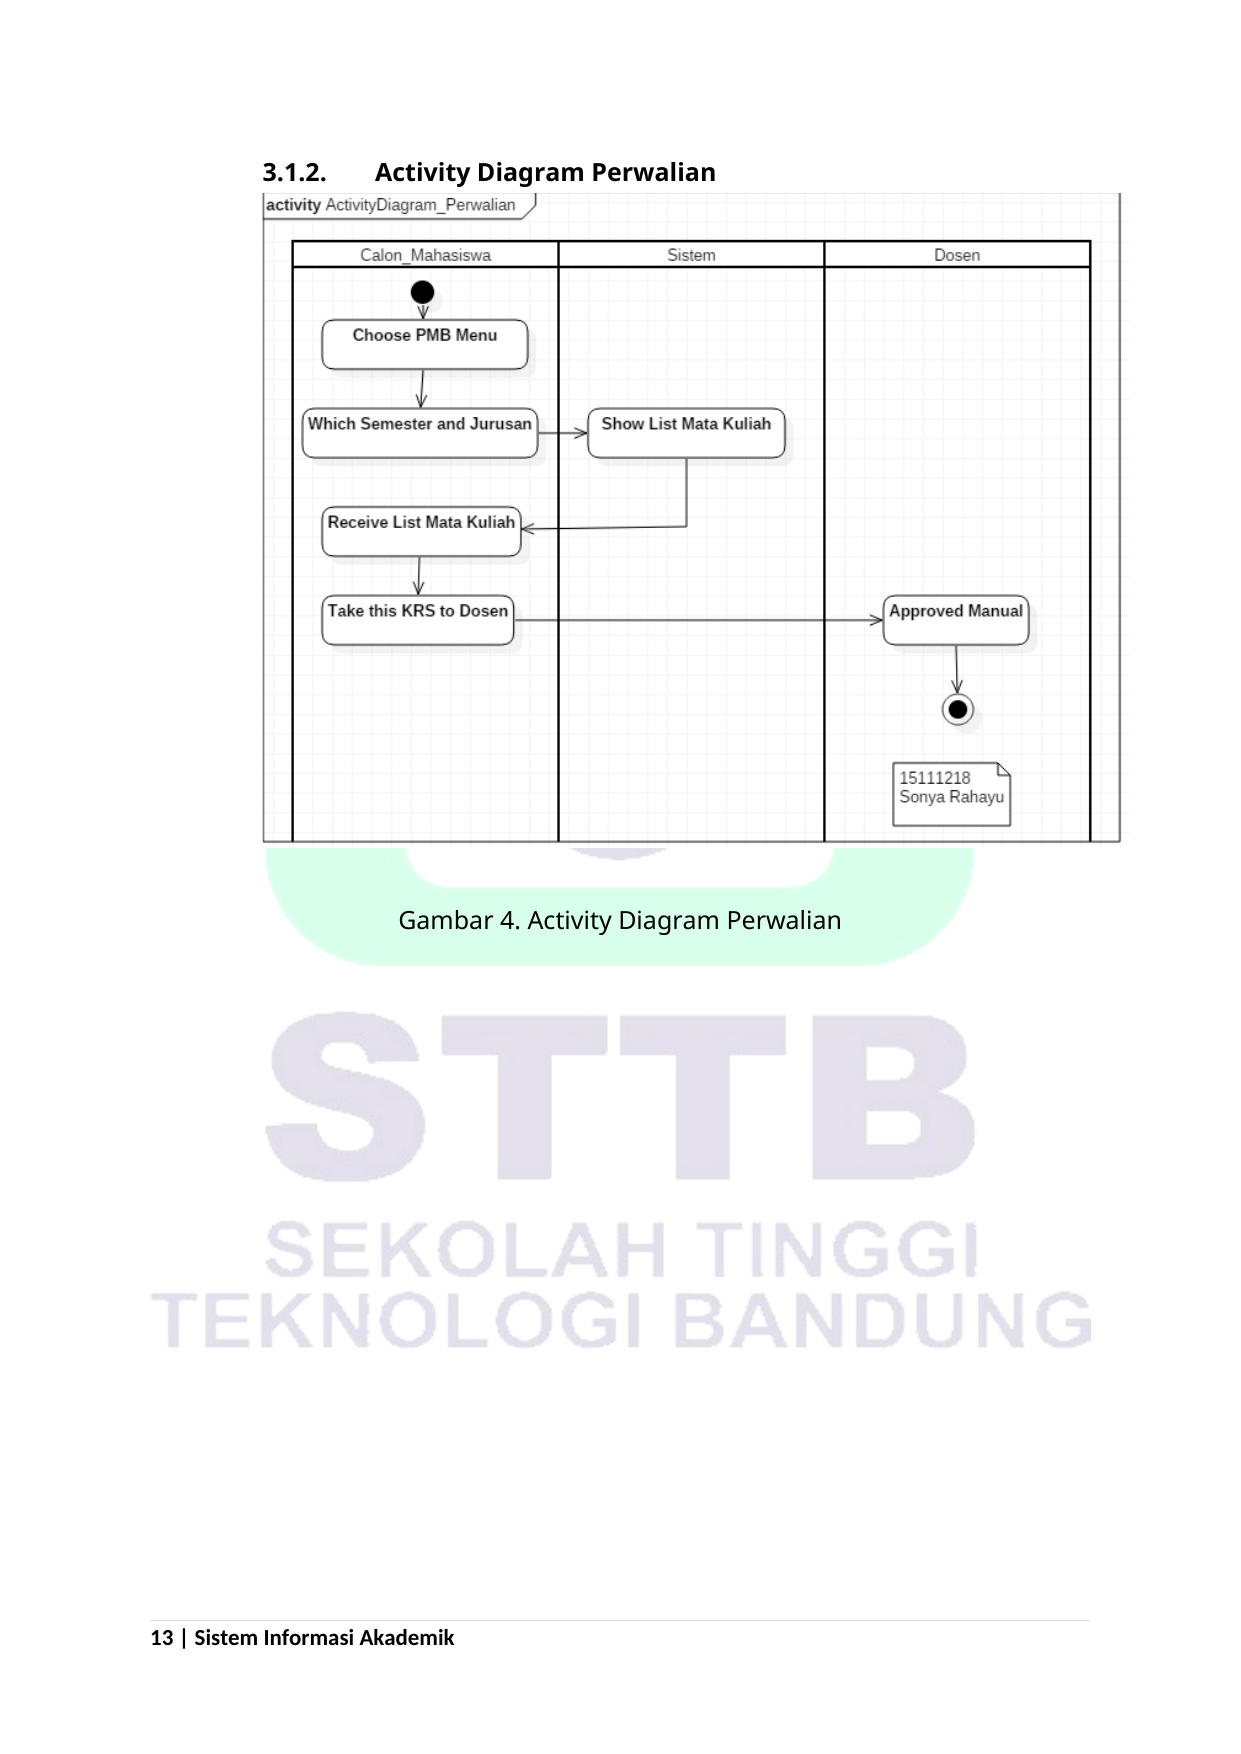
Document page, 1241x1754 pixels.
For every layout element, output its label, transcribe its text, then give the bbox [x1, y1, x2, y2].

text Gambar 4. Activity Diagram Perwalian [150, 903, 1090, 937]
picture [262, 193, 1131, 848]
text Activity Diagram Perwalian [262, 154, 1090, 188]
